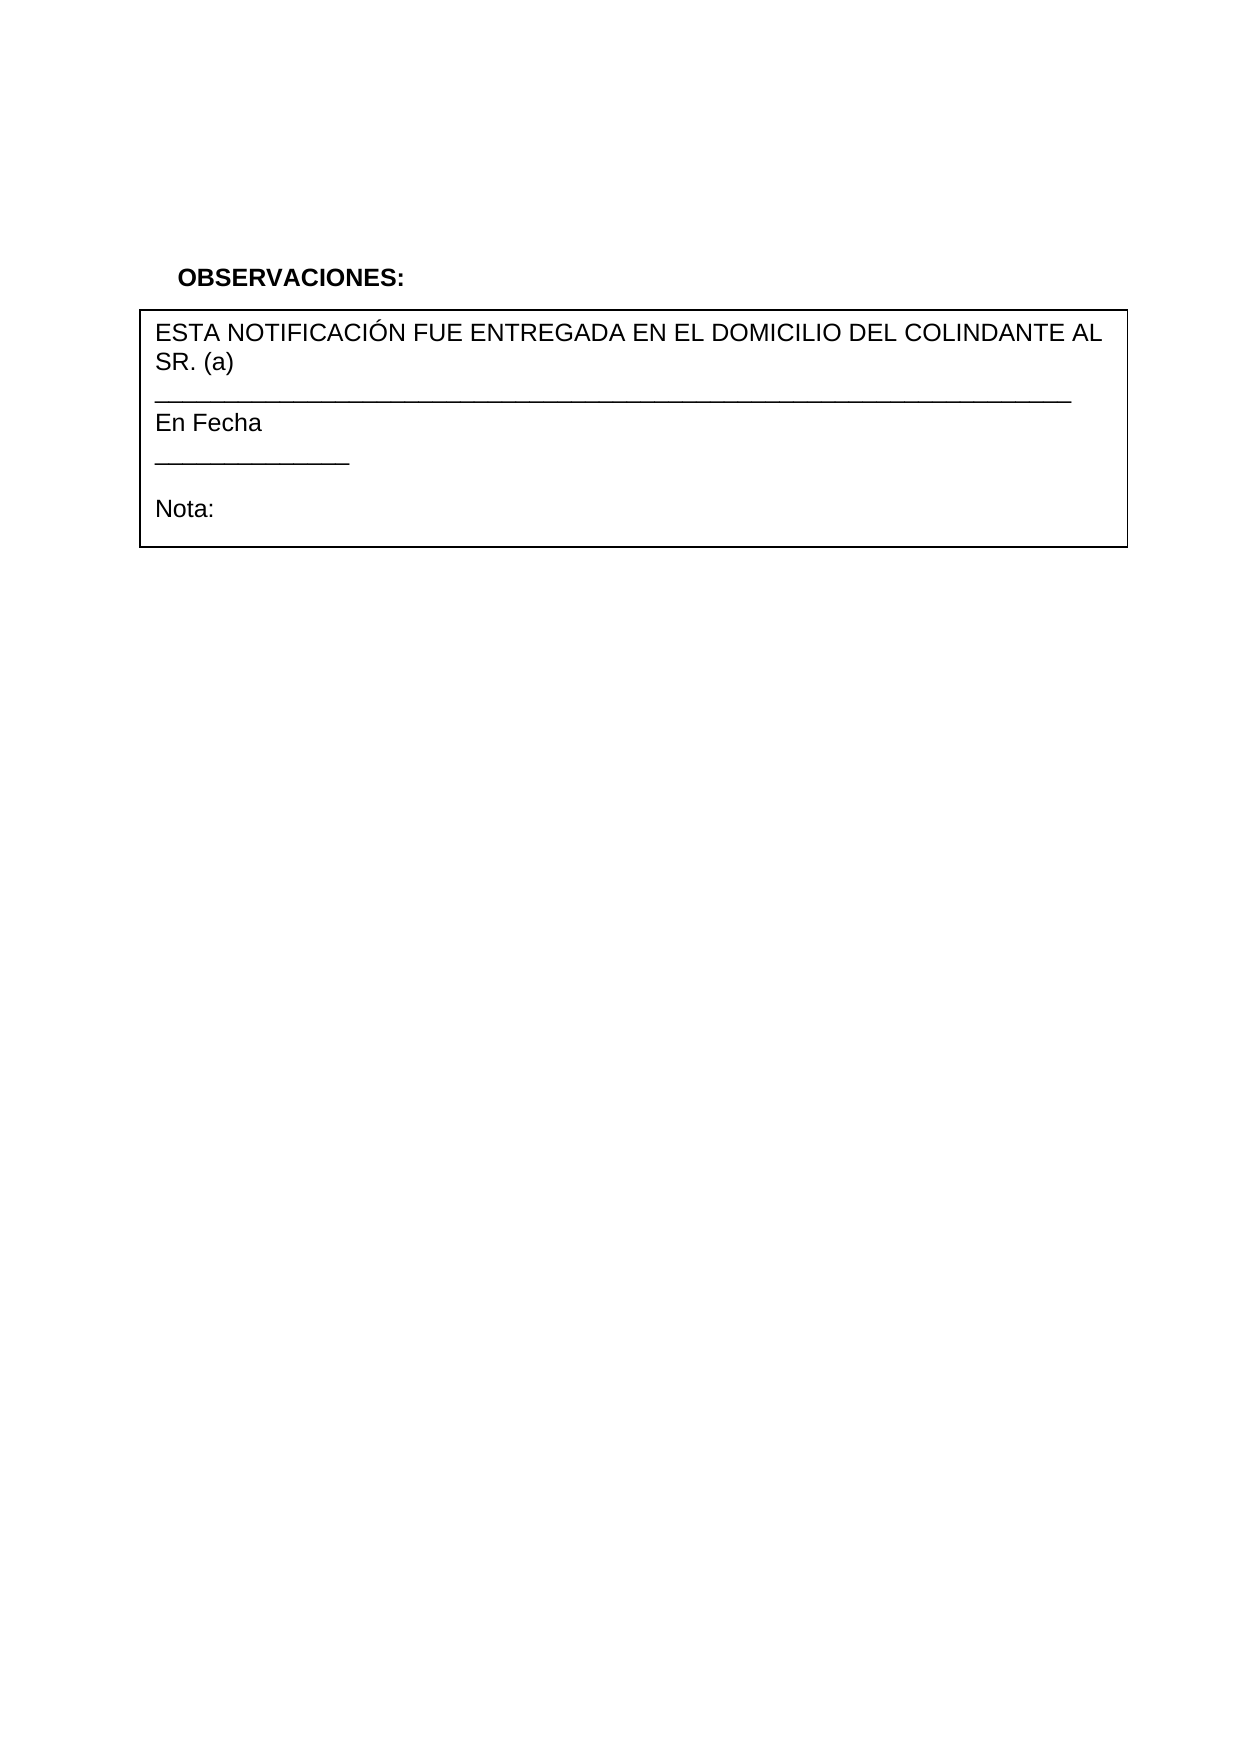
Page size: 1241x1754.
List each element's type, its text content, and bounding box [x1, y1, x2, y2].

text OBSERVACIONES: [177, 263, 1063, 291]
